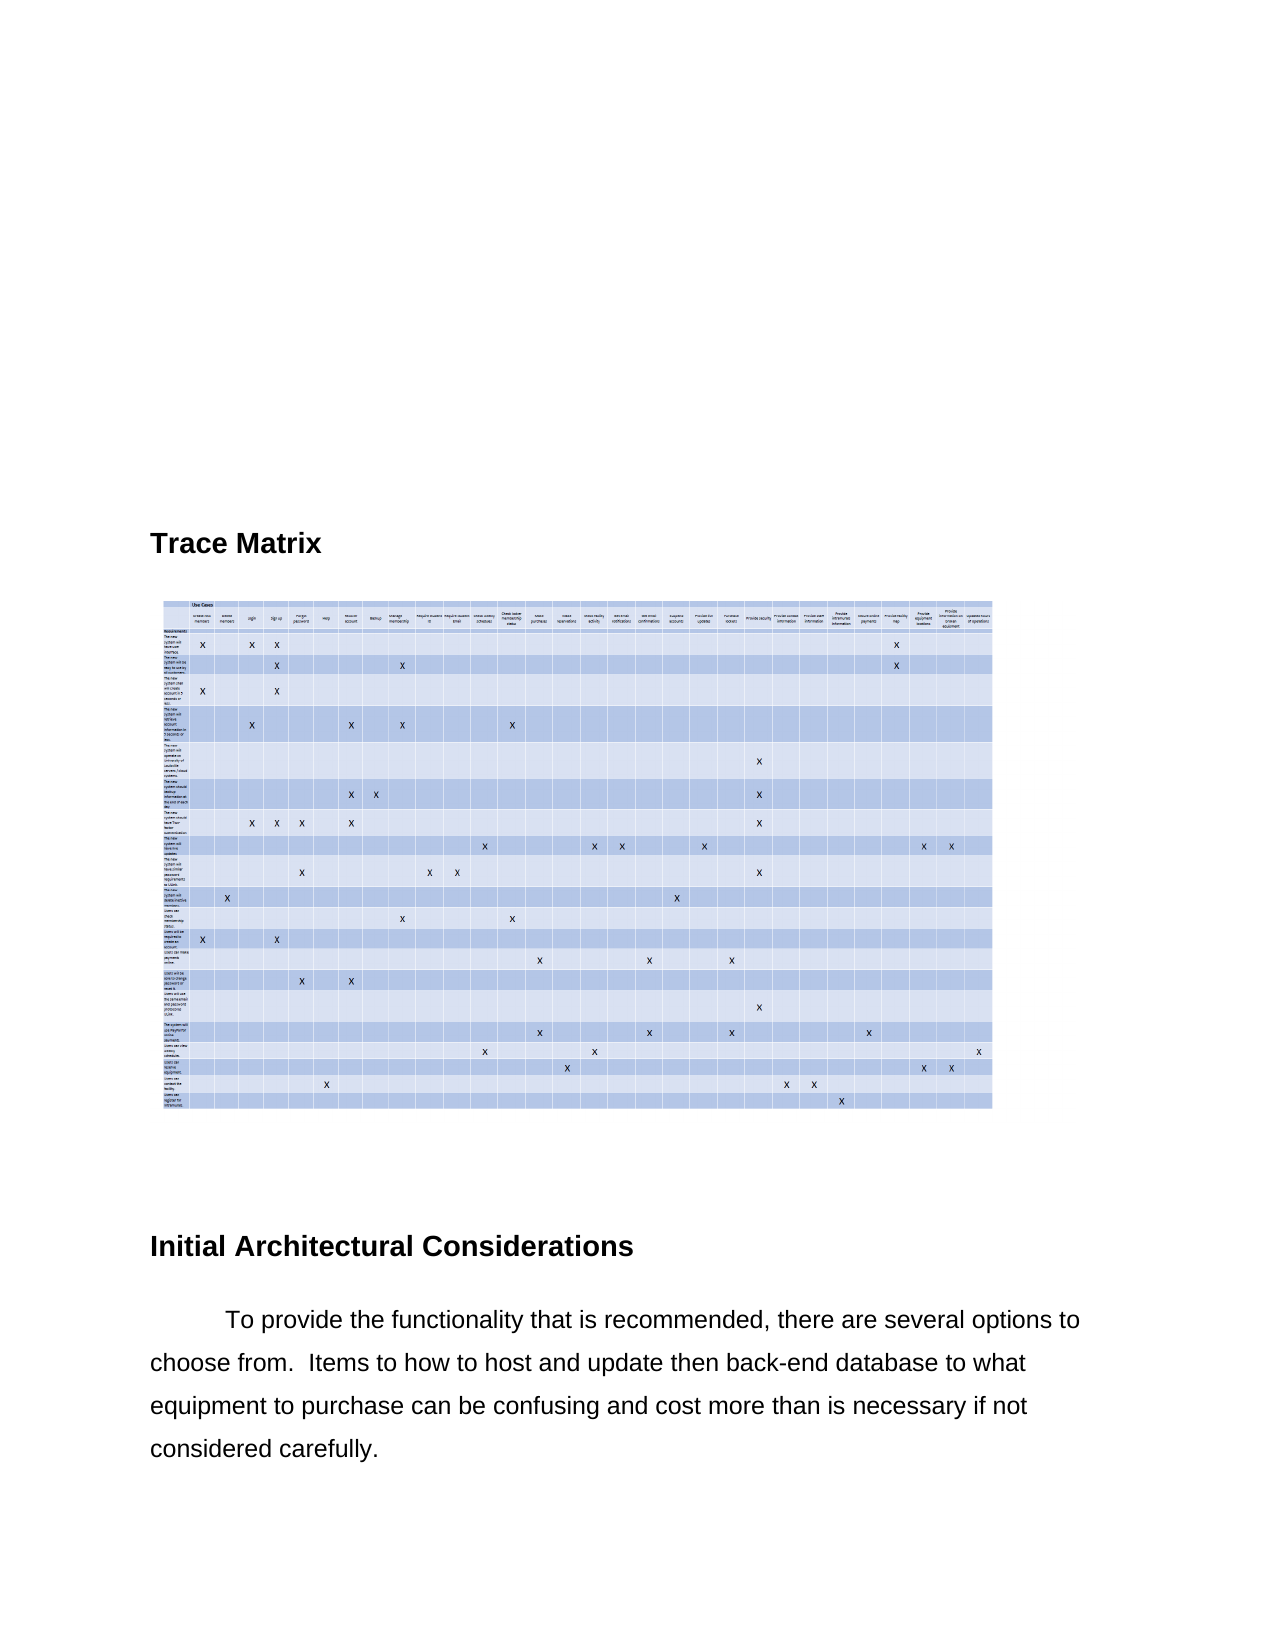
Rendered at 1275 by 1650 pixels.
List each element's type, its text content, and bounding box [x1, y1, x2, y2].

text To provide the functionality that is recommended, there are several options to choose from. Items to how to host and update then back-end database to what equipment to purchase can be confusing and cost more than is necessary if not considered carefully. [150, 1304, 1125, 1463]
text Trace Matrix [150, 527, 1125, 560]
text Initial Architectural Considerations [150, 1229, 1125, 1263]
picture [150, 601, 1077, 1123]
